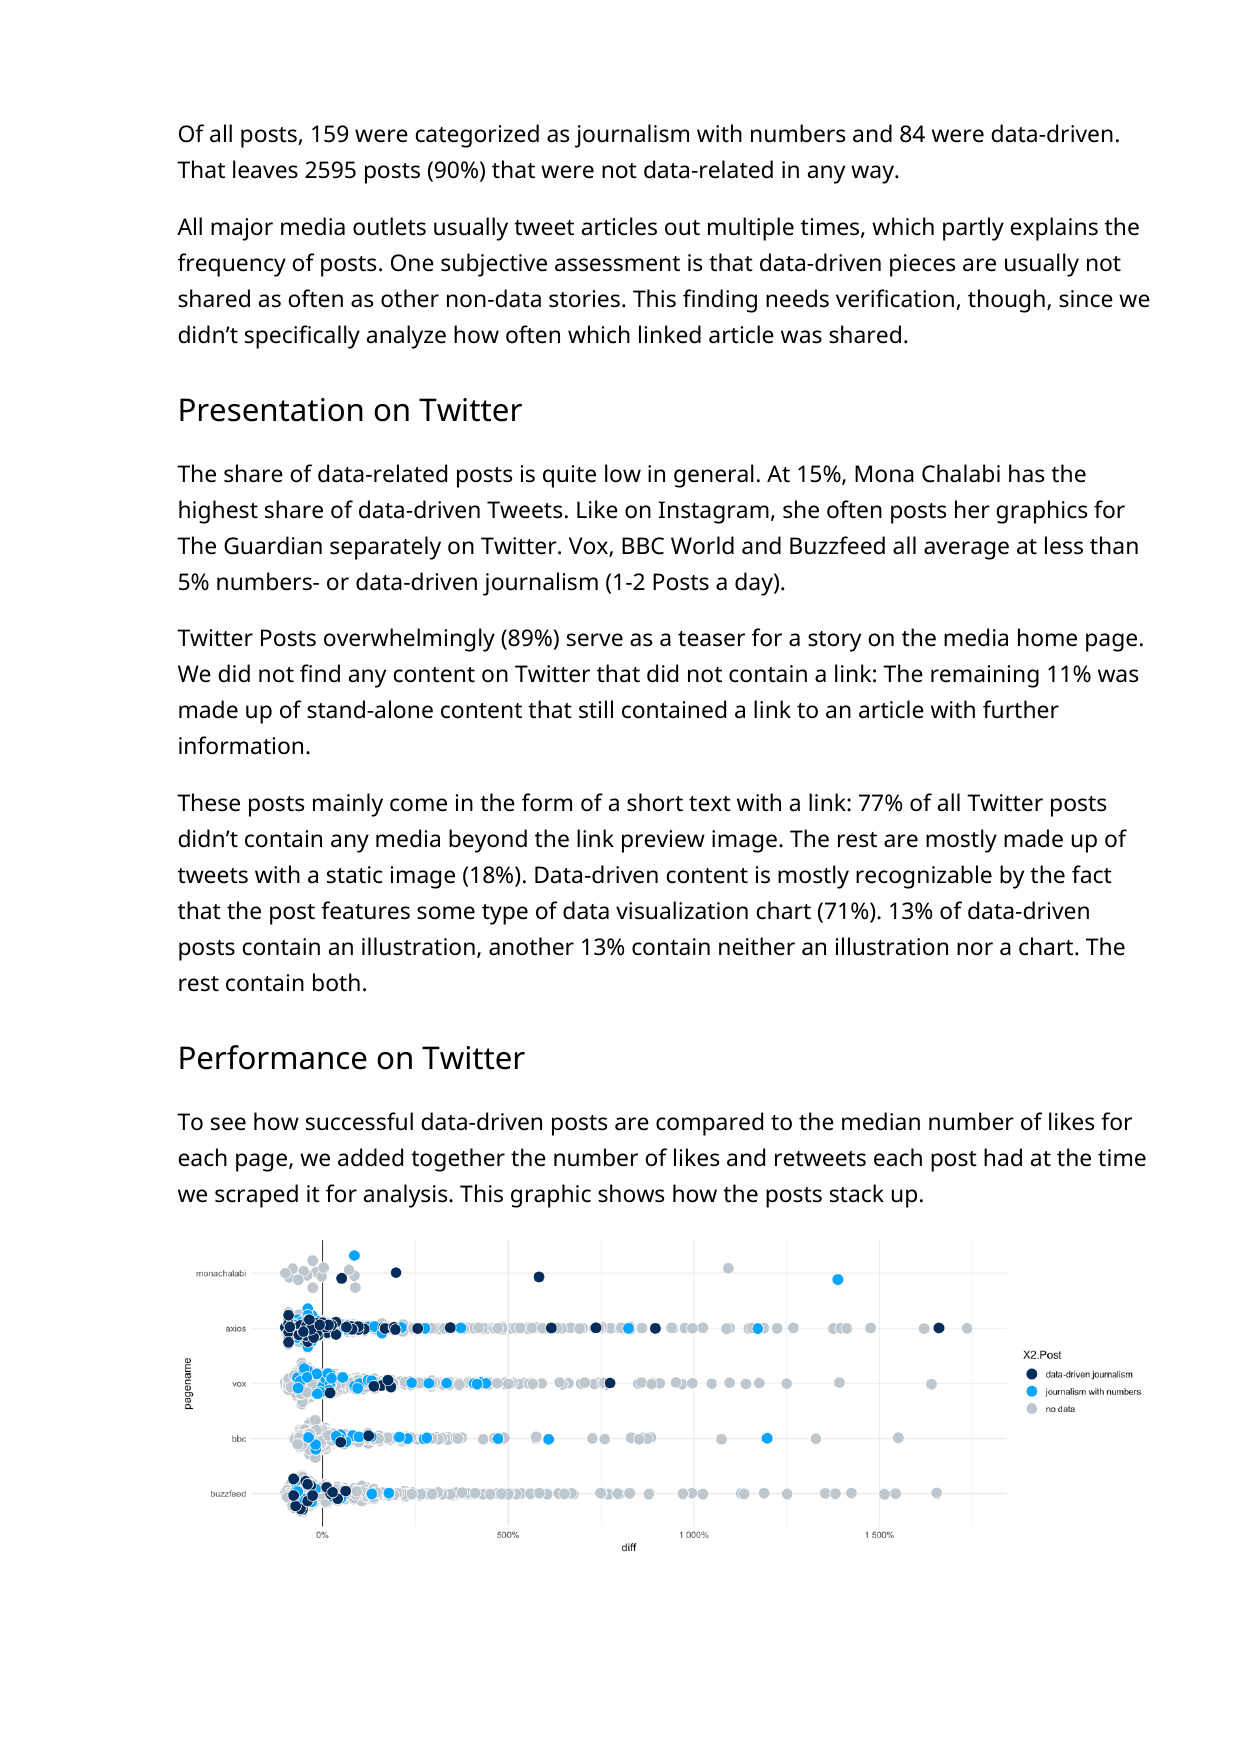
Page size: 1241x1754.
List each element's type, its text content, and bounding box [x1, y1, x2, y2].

text Twitter Posts overwhelmingly (89%) serve as a teaser for a story on the media home page. We did not find any content on Twitter that did not contain a link: The remaining 11% was made up of stand-alone content that still contained a link to an article with further information. [177, 622, 1152, 761]
subtitle Performance on Twitter [177, 1036, 1152, 1078]
subtitle Presentation on Twitter [177, 388, 1152, 431]
text These posts mainly come in the form of a short text with a link: 77% of all Twitter posts didn’t contain any media beyond the link preview image. The rest are mostly made up of tweets with a static image (18%). Data-driven content is mostly recognizable by the fact that the post features some type of data visualization chart (71%). 13% of data-driven posts contain an illustration, another 13% contain neither an illustration nor a chart. The rest contain both. [177, 787, 1152, 998]
text The share of data-related posts is quite low in general. At 15%, Mona Chalabi has the highest share of data-driven Tweets. Like on Instagram, she often posts her graphics for The Guardian separately on Twitter. Vox, BBC World and Buzzfeed all average at less than 5% numbers- or data-driven journalism (1-2 Posts a day). [177, 458, 1152, 597]
text All major media outlets usually tweet articles out multiple times, which partly explains the frequency of posts. One subjective assessment is that data-driven pieces are usually not shared as often as other non-data stories. This finding needs verification, though, since we didn’t specifically analyze how often which linked article was shared. [177, 211, 1152, 350]
text To see how successful data-driven posts are compared to the median number of likes for each page, we added together the number of likes and retweets each post had at the time we scraped it for analysis. This graphic shows how the posts stack up. [177, 1106, 1152, 1209]
picture [177, 1234, 1152, 1559]
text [177, 118, 1152, 185]
